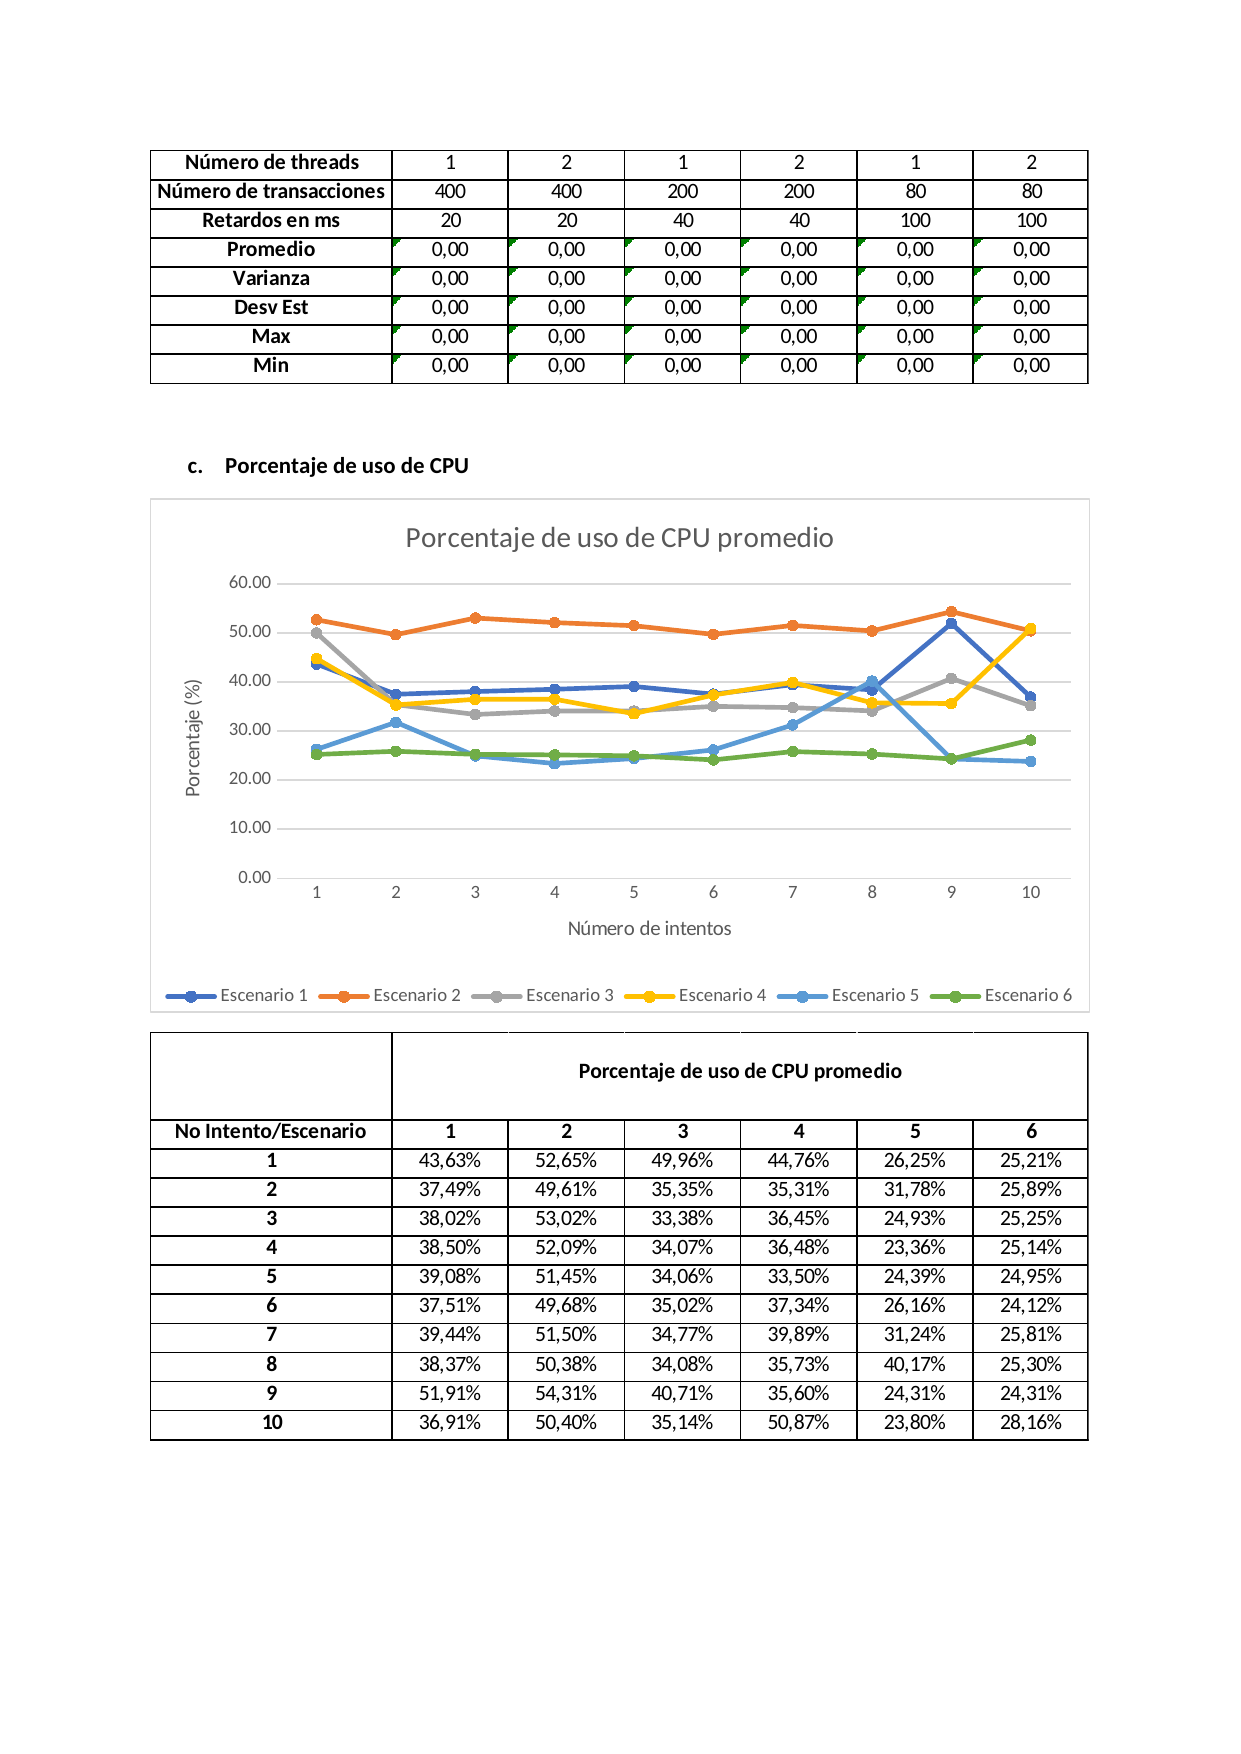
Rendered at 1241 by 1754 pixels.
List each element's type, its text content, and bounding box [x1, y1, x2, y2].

list Porcentaje de uso de CPU [187, 451, 1090, 479]
